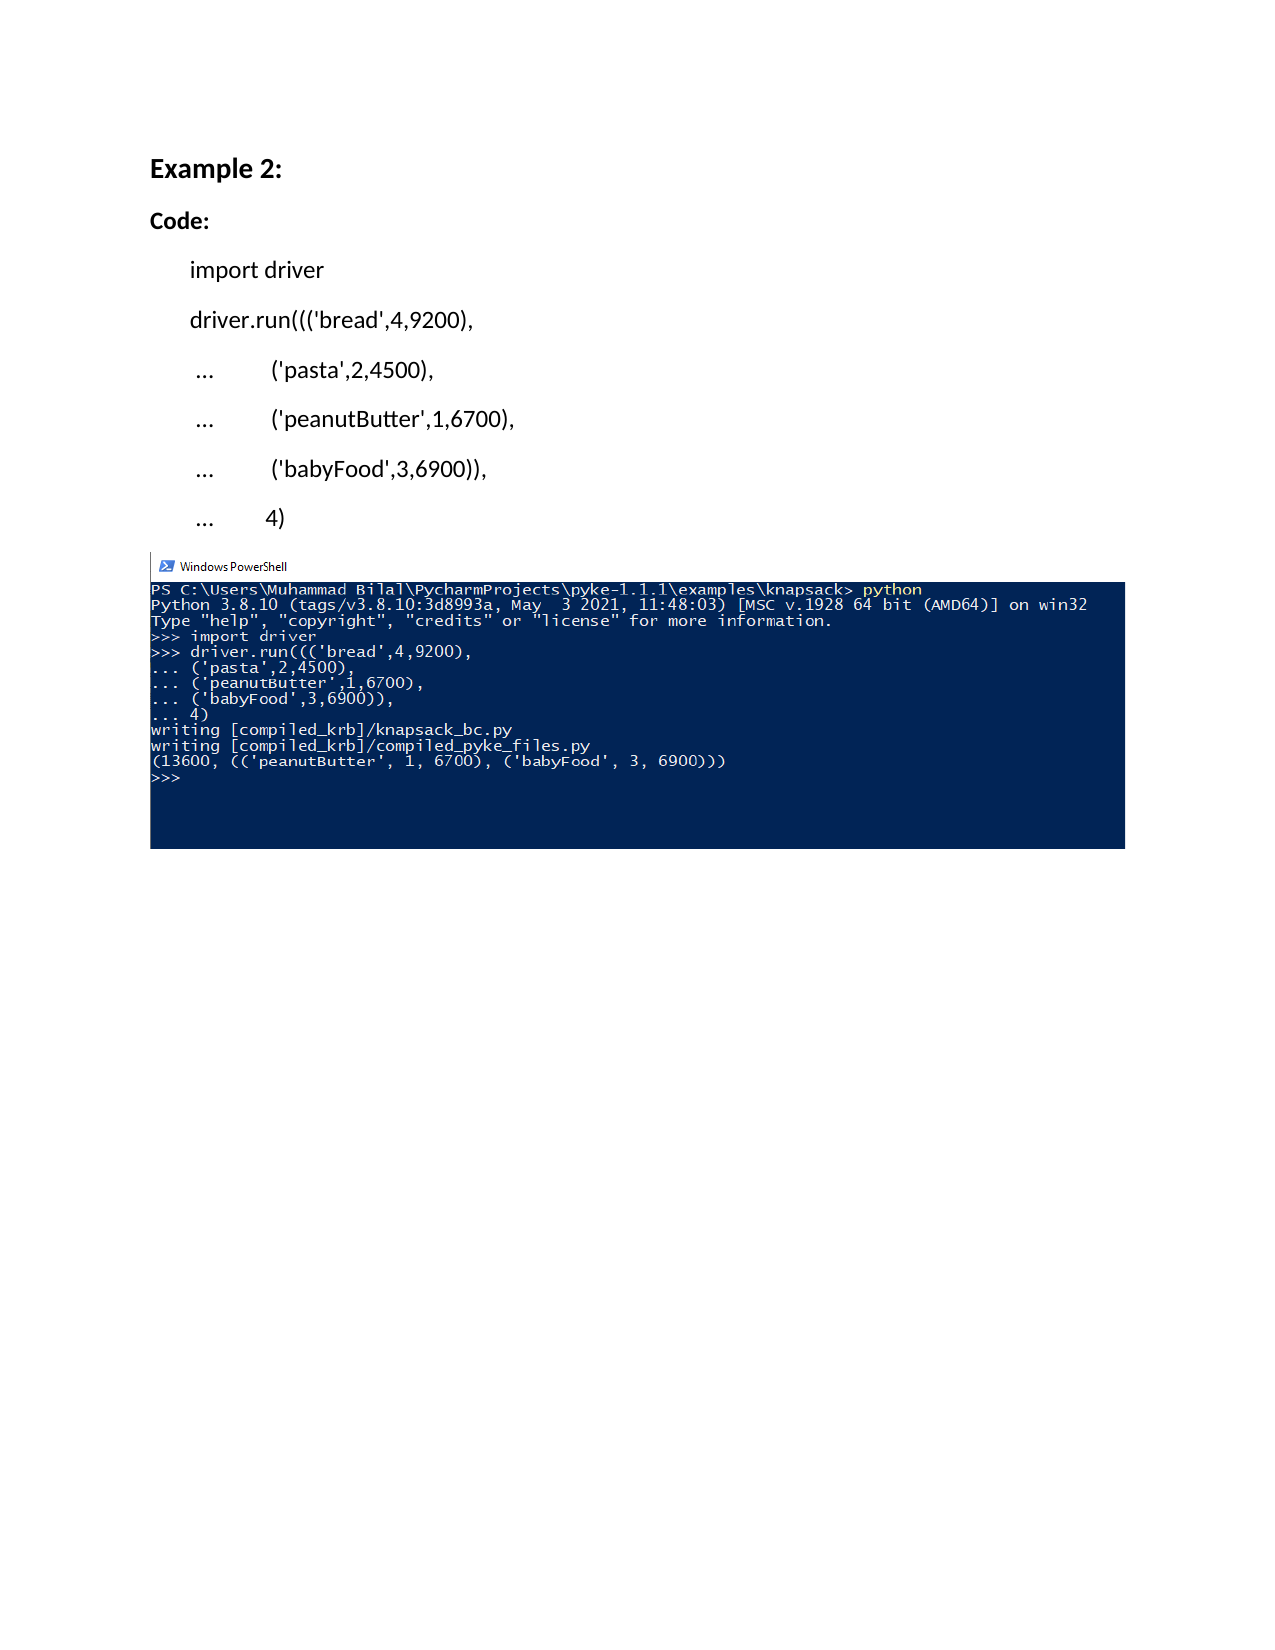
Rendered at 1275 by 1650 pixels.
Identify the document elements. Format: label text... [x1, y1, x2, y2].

text ... ('babyFood',3,6900)), [150, 453, 1125, 483]
text ... 4) [150, 503, 1125, 533]
picture [150, 552, 1125, 849]
text Code: [150, 205, 1125, 236]
text driver.run((('bread',4,9200), [150, 304, 1125, 335]
text ... ('peanutButter',1,6700), [150, 403, 1125, 434]
text ... ('pasta',2,4500), [150, 354, 1125, 384]
text Example 2: [150, 150, 1125, 186]
text import driver [150, 255, 1125, 285]
